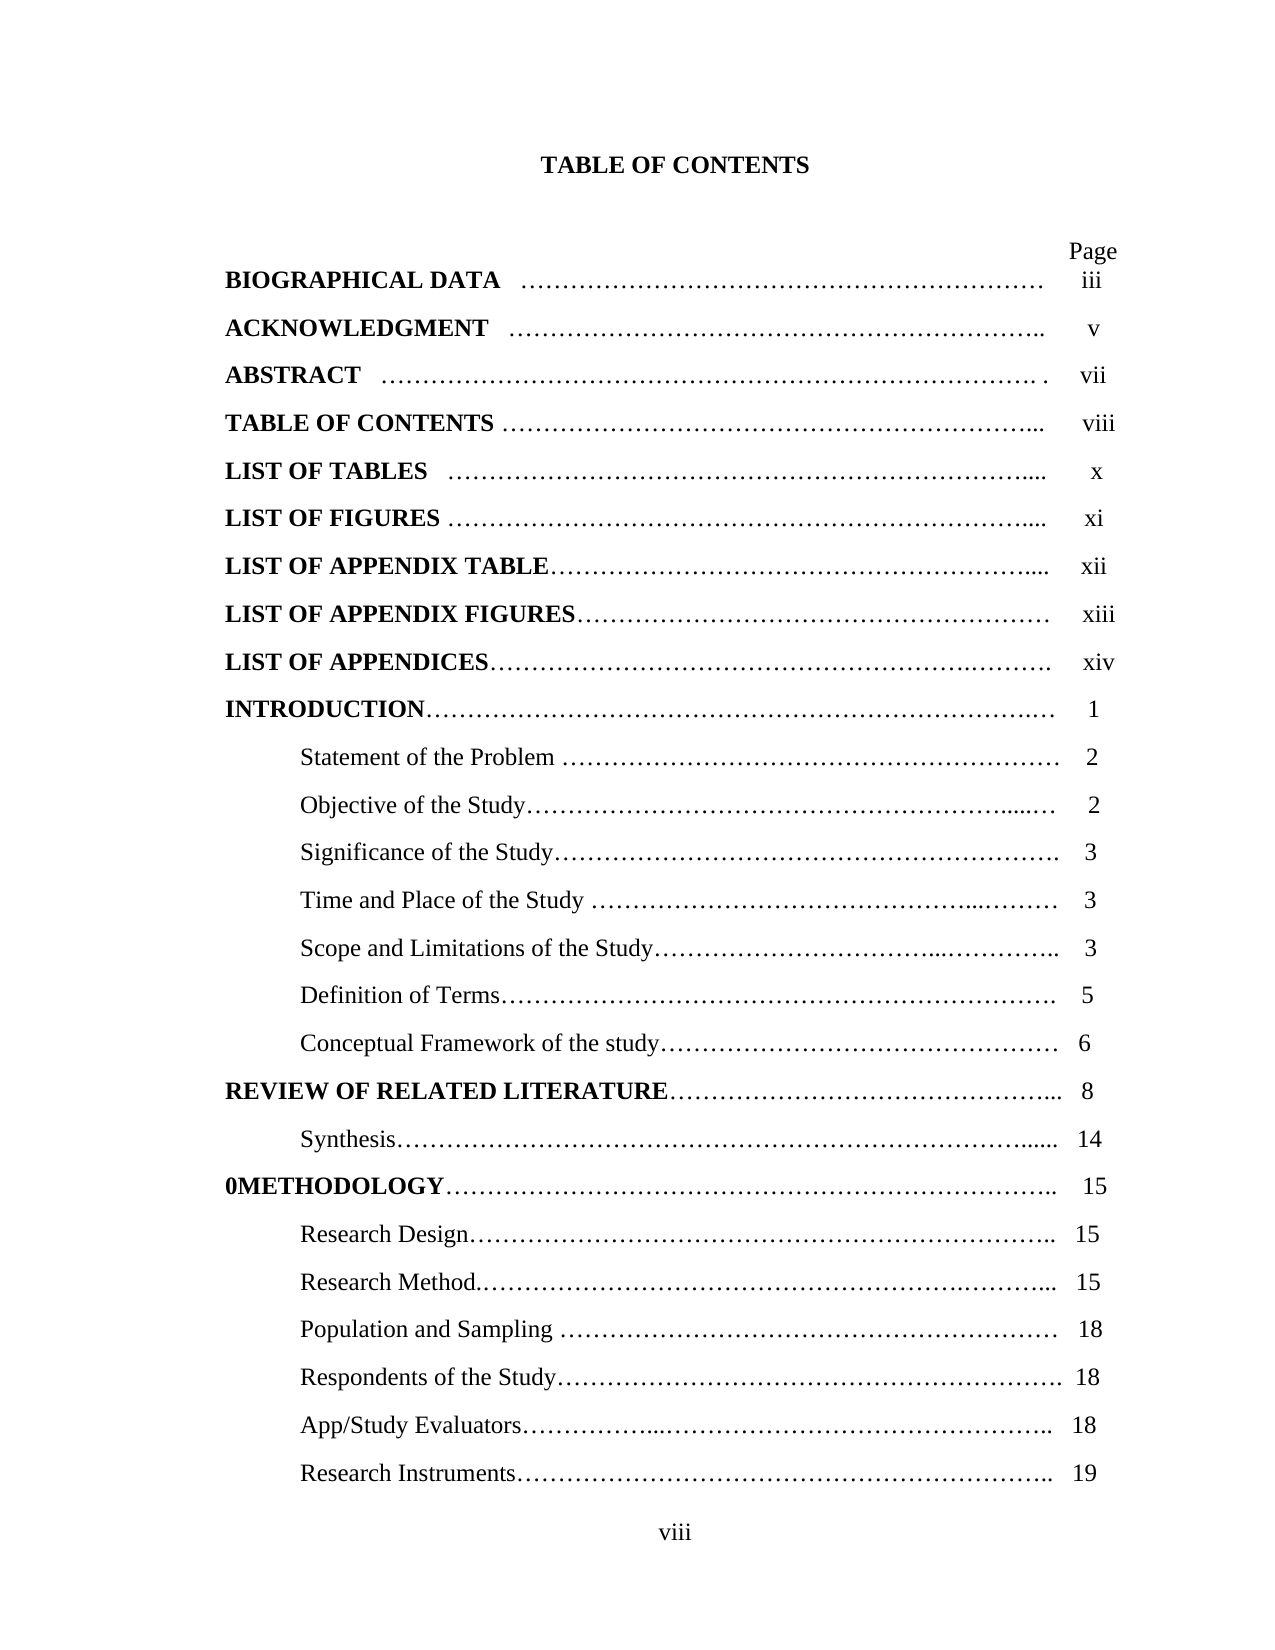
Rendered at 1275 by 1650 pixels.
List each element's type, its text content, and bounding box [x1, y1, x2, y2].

text Research Design…………………………………………………………….. 15 [225, 1219, 1125, 1248]
text LIST OF APPENDIX FIGURES………………………………………………… xiii [225, 599, 1125, 628]
text LIST OF APPENDIX TABLE………………………………………………….... xii [225, 551, 1125, 580]
text Synthesis…………………………………………………………………...... 14 [225, 1124, 1125, 1152]
text ACKNOWLEDGMENT ……………………………………………………….. v [225, 313, 1125, 341]
text Population and Sampling …………………………………………………… 18 [225, 1314, 1125, 1343]
text LIST OF APPENDICES………………………………………………….………. xiv [225, 647, 1125, 675]
text 0METHODOLOGY……………………………………………………………….. 15 [225, 1171, 1125, 1200]
text Research Instruments……………………………………………………….. 19 [225, 1458, 1125, 1486]
text LIST OF FIGURES …………………………………………………………….... xi [225, 503, 1125, 532]
text TABLE OF CONTENTS [225, 150, 1125, 179]
text BIOGRAPHICAL DATA ……………………………………………………… iii [225, 265, 1125, 294]
text Conceptual Framework of the study………………………………………… 6 [225, 1028, 1125, 1057]
text Objective of the Study………………………………………………….....… 2 [225, 790, 1125, 818]
text Page [225, 236, 1125, 265]
text Statement of the Problem …………………………………………………… 2 [225, 742, 1125, 771]
text App/Study Evaluators……………...……………………………………….. 18 [225, 1410, 1125, 1439]
text Significance of the Study……………………………………………………. 3 [225, 837, 1125, 866]
text Time and Place of the Study ………………………………………...……… 3 [225, 885, 1125, 914]
text Definition of Terms…………………………………………………………. 5 [225, 981, 1125, 1009]
text LIST OF TABLES …………………………………………………………….... x [225, 456, 1125, 484]
text REVIEW OF RELATED LITERATURE………………………………………... 8 [225, 1076, 1125, 1105]
text Research Method.………………………………………………….………... 15 [225, 1267, 1125, 1296]
text INTRODUCTION……………………………………………………………….… 1 [225, 694, 1125, 723]
text TABLE OF CONTENTS ………………………………………………………... viii [225, 408, 1125, 437]
text ABSTRACT ……………………………………………………………………. . vii [225, 360, 1125, 389]
text Respondents of the Study……………………………………………………. 18 [225, 1362, 1125, 1391]
text Scope and Limitations of the Study……………………………...………….. 3 [225, 933, 1125, 962]
